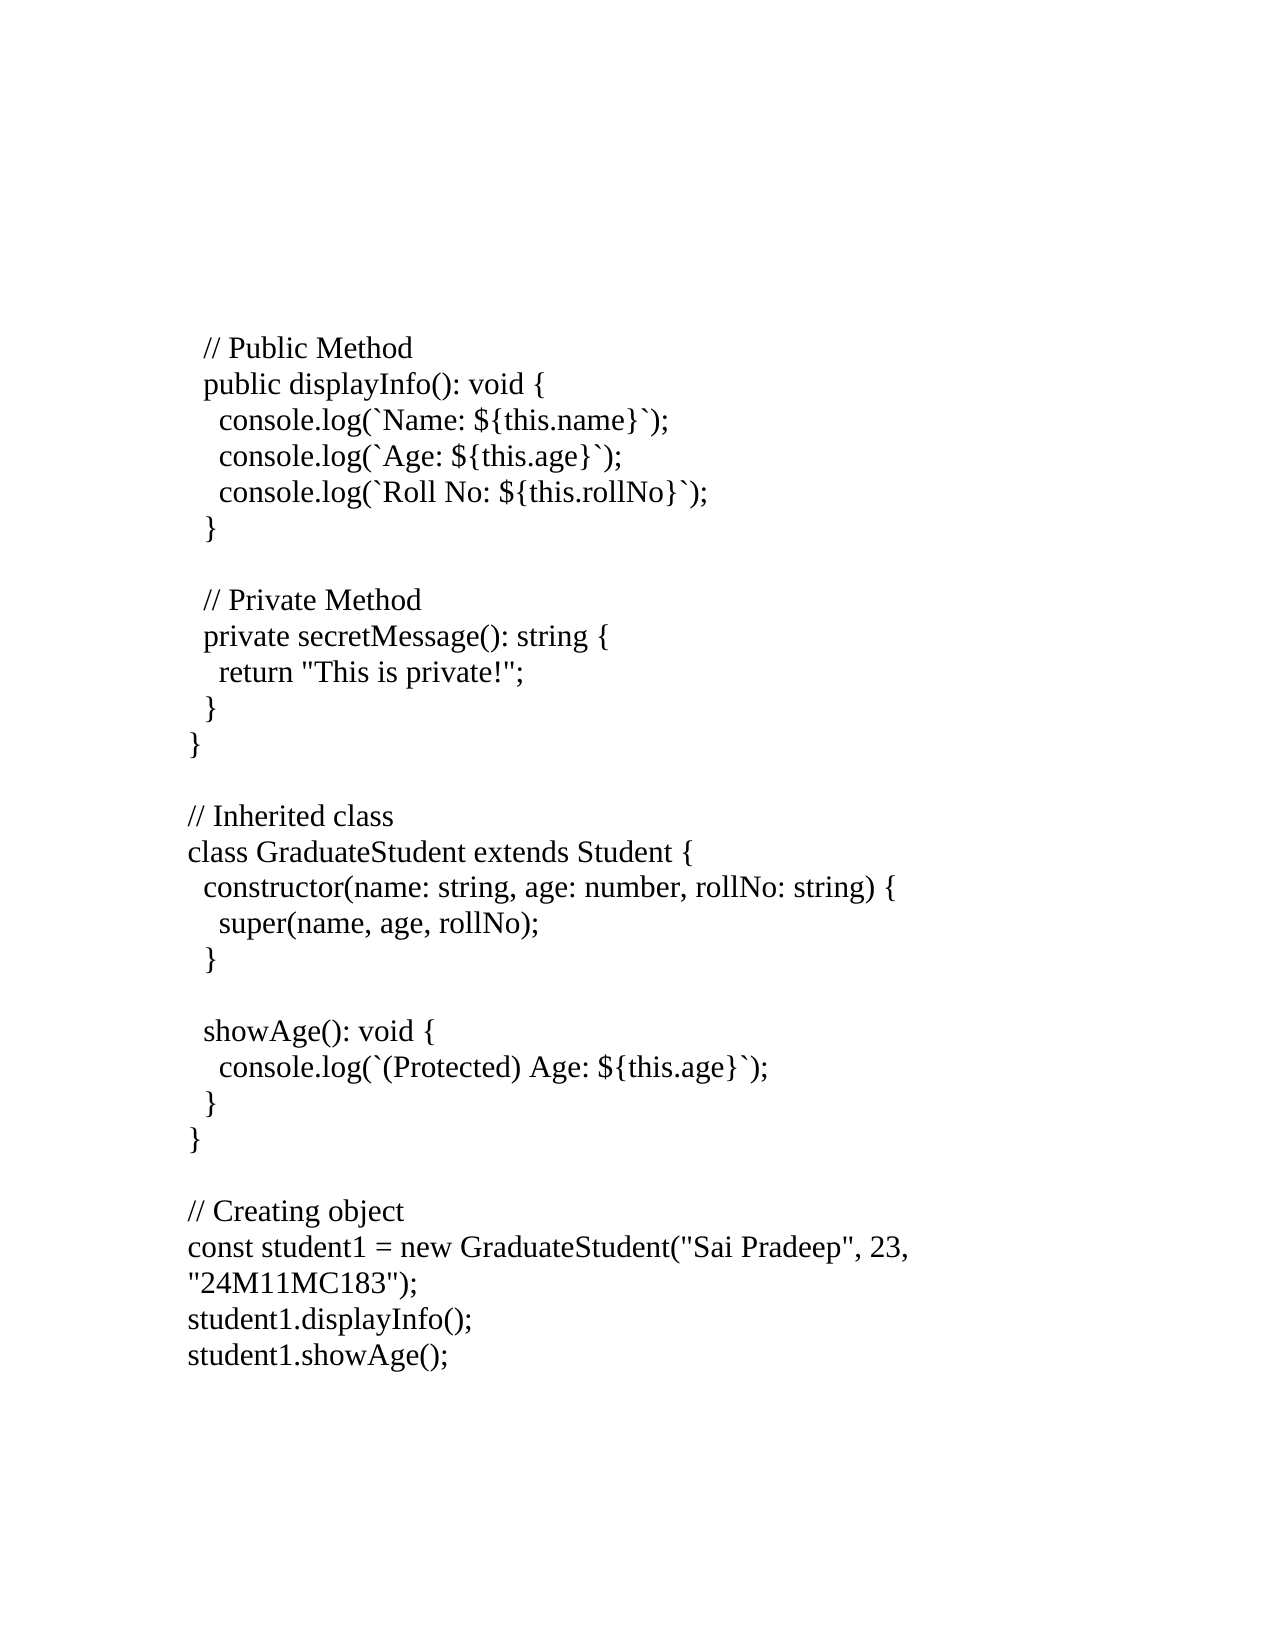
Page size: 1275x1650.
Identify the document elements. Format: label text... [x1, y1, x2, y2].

text student1.displayInfo(); [187, 1300, 1087, 1336]
text private secretMessage(): string { [187, 617, 1087, 653]
text console.log(`(Protected) Age: ${this.age}`); [187, 1048, 1087, 1084]
text } [187, 725, 1087, 761]
text // Public Method [187, 330, 1087, 366]
text const student1 = new GraduateStudent("Sai Pradeep", 23, "24M11MC183"); [187, 1228, 1087, 1300]
text } [187, 689, 1087, 725]
text class GraduateStudent extends Student { [187, 833, 1087, 869]
text console.log(`Age: ${this.age}`); [187, 437, 1087, 473]
text student1.showAge(); [187, 1336, 1087, 1372]
text } [187, 941, 1087, 977]
text public displayInfo(): void { [187, 366, 1087, 402]
text constructor(name: string, age: number, rollNo: string) { [187, 869, 1087, 905]
text showAge(): void { [187, 1012, 1087, 1048]
text } [187, 509, 1087, 545]
text return "This is private!"; [187, 653, 1087, 689]
text // Inherited class [187, 797, 1087, 833]
text super(name, age, rollNo); [187, 905, 1087, 941]
text // Private Method [187, 581, 1087, 617]
text console.log(`Roll No: ${this.rollNo}`); [187, 473, 1087, 509]
text } [187, 1084, 1087, 1120]
text console.log(`Name: ${this.name}`); [187, 402, 1087, 437]
text // Creating object [187, 1192, 1087, 1228]
text } [187, 1120, 1087, 1156]
